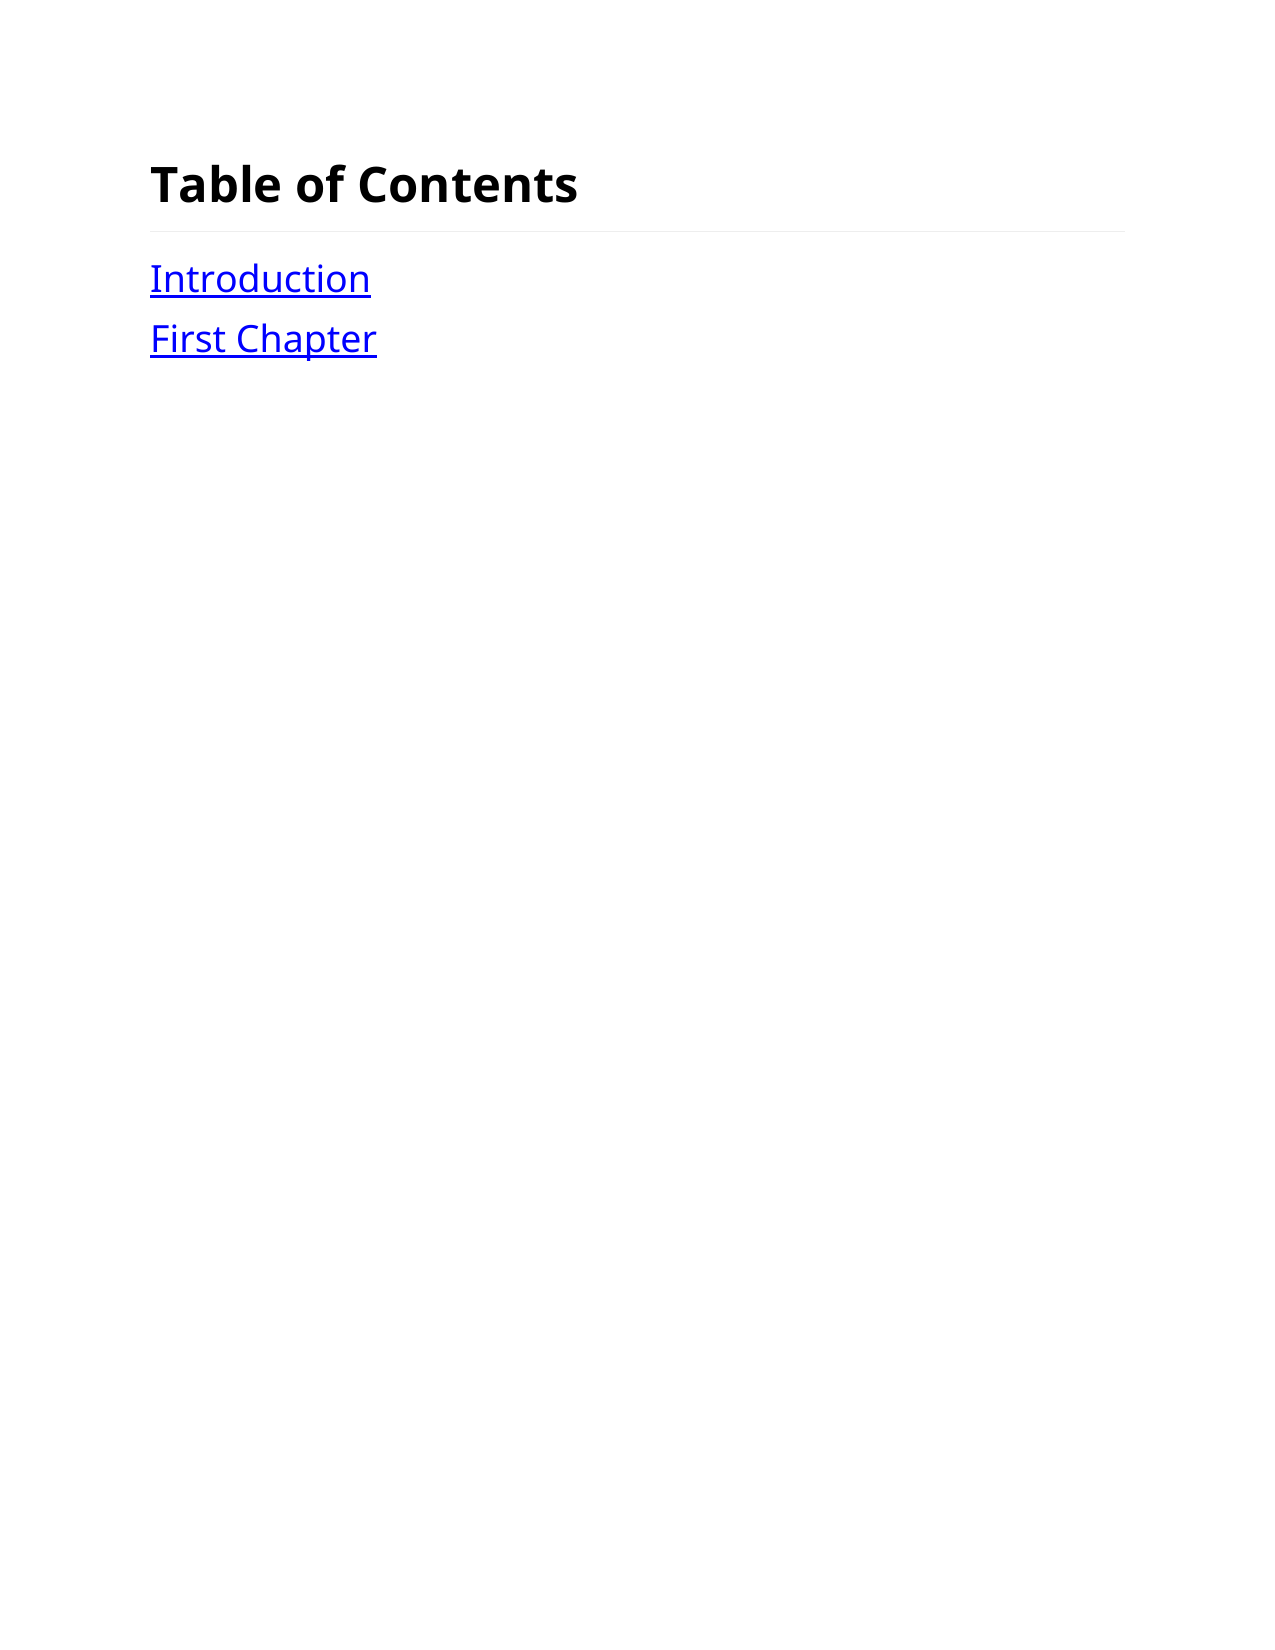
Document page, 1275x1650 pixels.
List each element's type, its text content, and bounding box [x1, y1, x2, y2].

text First Chapter [150, 303, 1125, 363]
subtitle Table of Contents [150, 150, 1125, 231]
text Introduction [150, 243, 1125, 303]
